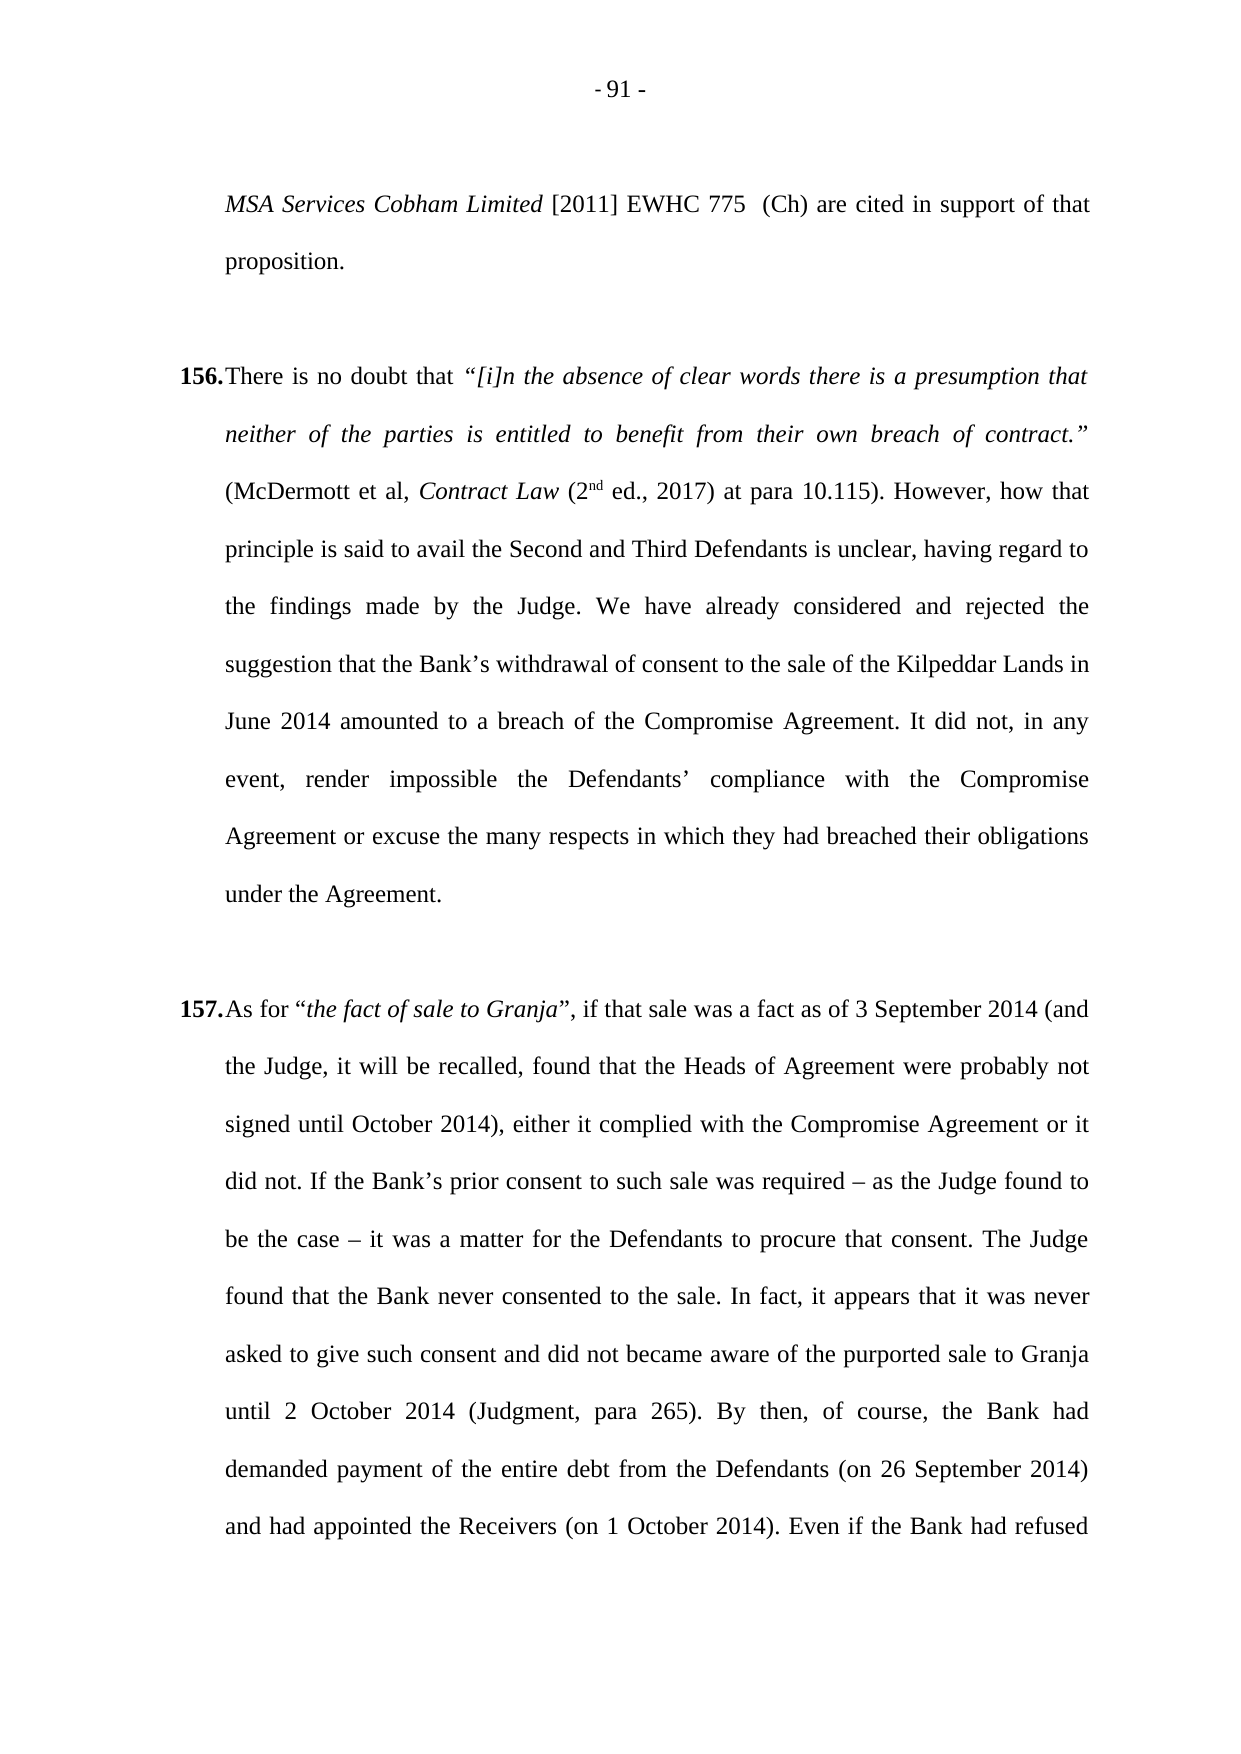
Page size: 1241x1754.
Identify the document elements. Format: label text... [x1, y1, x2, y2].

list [179, 994, 1090, 1540]
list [179, 189, 1090, 275]
list There is no doubt that “[i]n the absence of clear words there is a presumption that neither of the parties is entitled to benefit from their own breach of contract.” (McDermott et al, Contract Law (2nd ed., 2017) at para 10.115). However, how that principle is said to avail the Second and Third Defendants is unclear, having regard to the findings made by the Judge. We have already considered and rejected the suggestion that the Bank’s withdrawal of consent to the sale of the Kilpeddar Lands in June 2014 amounted to a breach of the Compromise Agreement. It did not, in any event, render impossible the Defendants’ compliance with the Compromise Agreement or excuse the many respects in which they had breached their obligations under the Agreement. [179, 361, 1090, 908]
